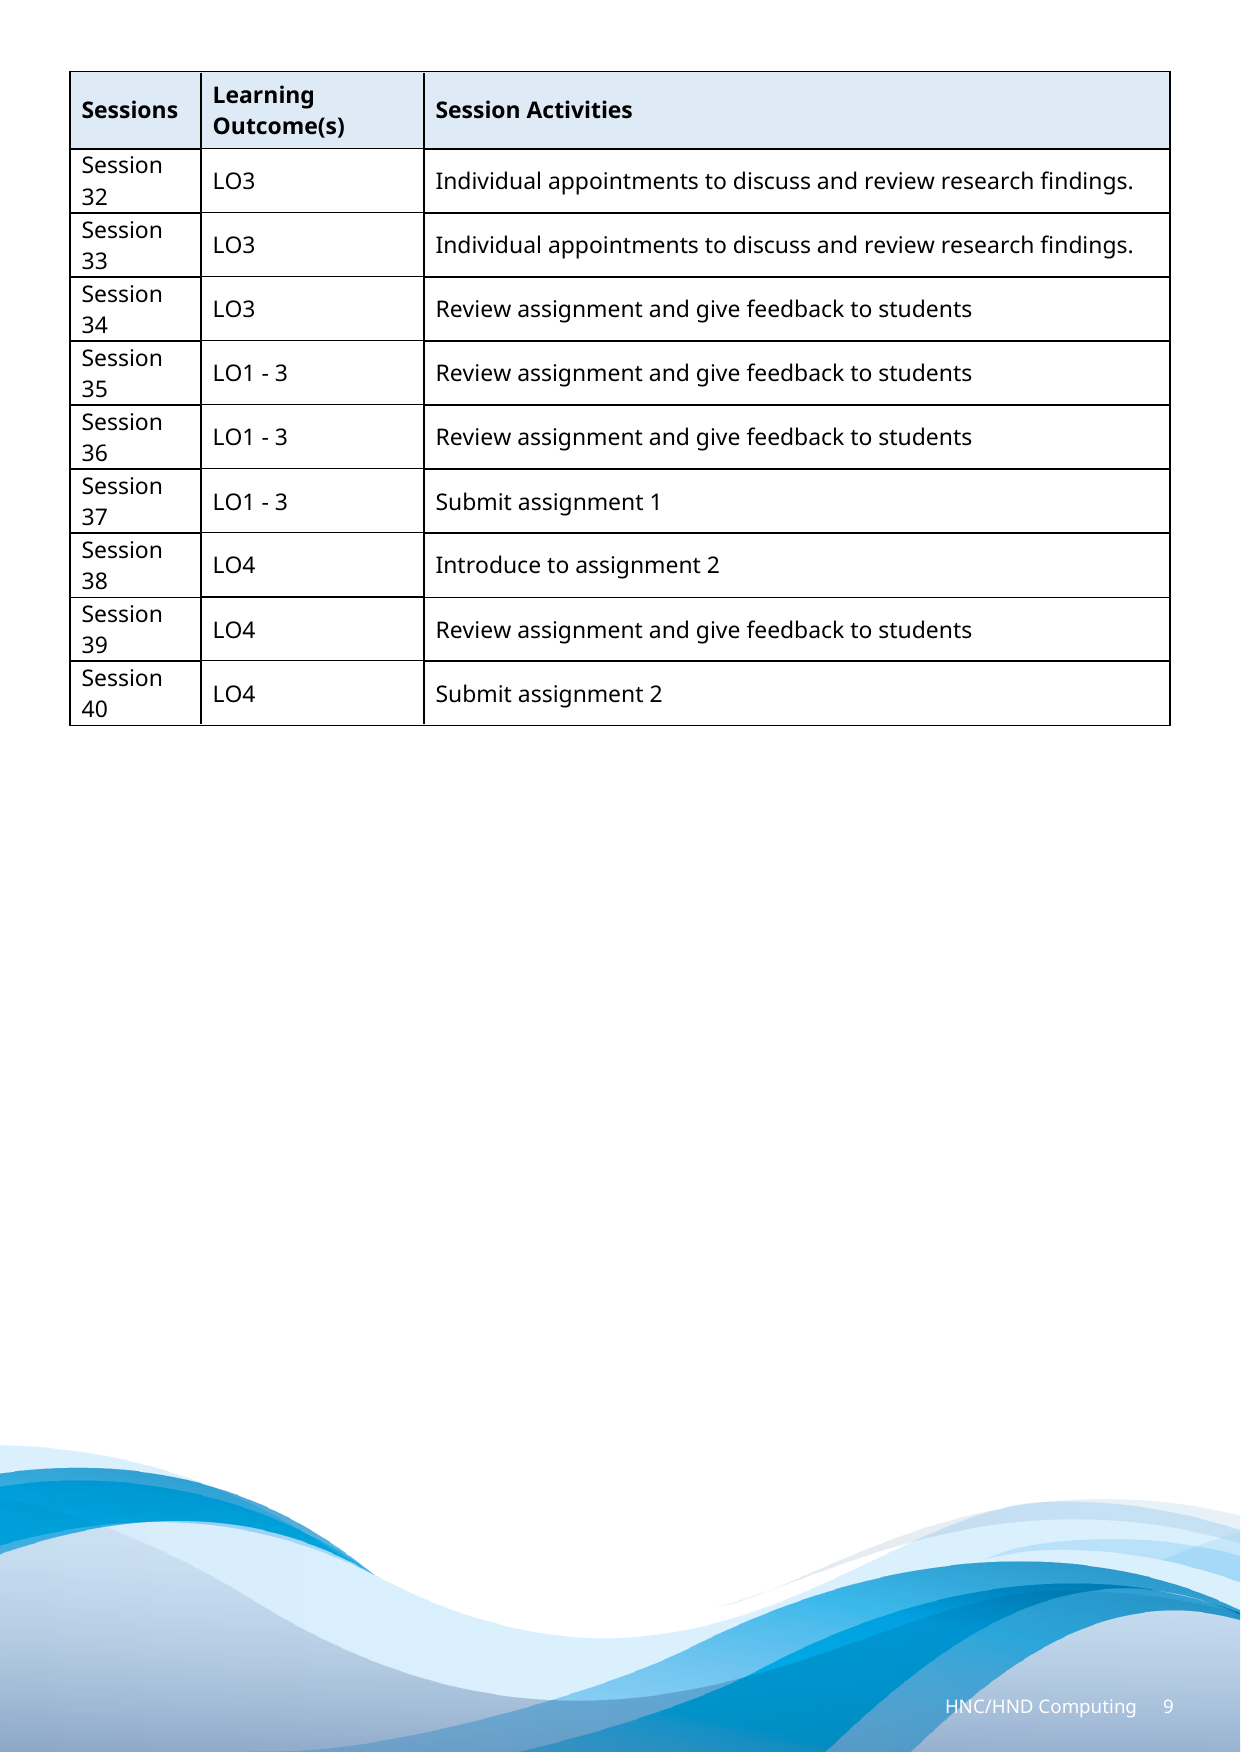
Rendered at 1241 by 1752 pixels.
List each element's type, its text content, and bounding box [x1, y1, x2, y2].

table_cell Session 36 [71, 406, 200, 468]
table_cell Review assignment and give feedback to students [425, 278, 1169, 340]
table_cell Individual appointments to discuss and review research findings. [425, 150, 1169, 212]
table_cell LO1 - 3 [202, 469, 423, 532]
table_cell Individual appointments to discuss and review research findings. [425, 214, 1169, 276]
table_cell LO3 [202, 277, 423, 340]
table_cell Review assignment and give feedback to students [425, 342, 1169, 404]
table_cell Session 35 [71, 342, 200, 404]
table_cell Session 34 [71, 278, 200, 340]
table_cell Submit assignment 1 [425, 470, 1169, 532]
picture [0, 1425, 1241, 1752]
table_header Learning Outcome(s) [202, 72, 424, 148]
table_cell Session 38 [71, 534, 200, 596]
table_cell LO1 - 3 [202, 341, 423, 404]
table_header Session Activities [425, 72, 1169, 148]
table_cell LO1 - 3 [202, 405, 423, 468]
table_cell Submit assignment 2 [425, 662, 1169, 724]
table_cell LO4 [202, 533, 423, 596]
table_cell Session 37 [71, 470, 200, 532]
table_cell LO4 [202, 661, 423, 724]
table_cell Session 39 [71, 598, 200, 660]
table_header Sessions [71, 72, 201, 148]
table_cell LO3 [202, 149, 423, 212]
table_cell Review assignment and give feedback to students [425, 598, 1169, 660]
table_cell LO3 [202, 213, 423, 276]
table_cell Session 33 [71, 214, 200, 276]
table_cell LO4 [202, 598, 423, 660]
table_cell Session 40 [71, 662, 200, 724]
table_cell Introduce to assignment 2 [425, 534, 1169, 596]
table_cell Review assignment and give feedback to students [425, 406, 1169, 468]
table_cell Session 32 [71, 150, 200, 212]
